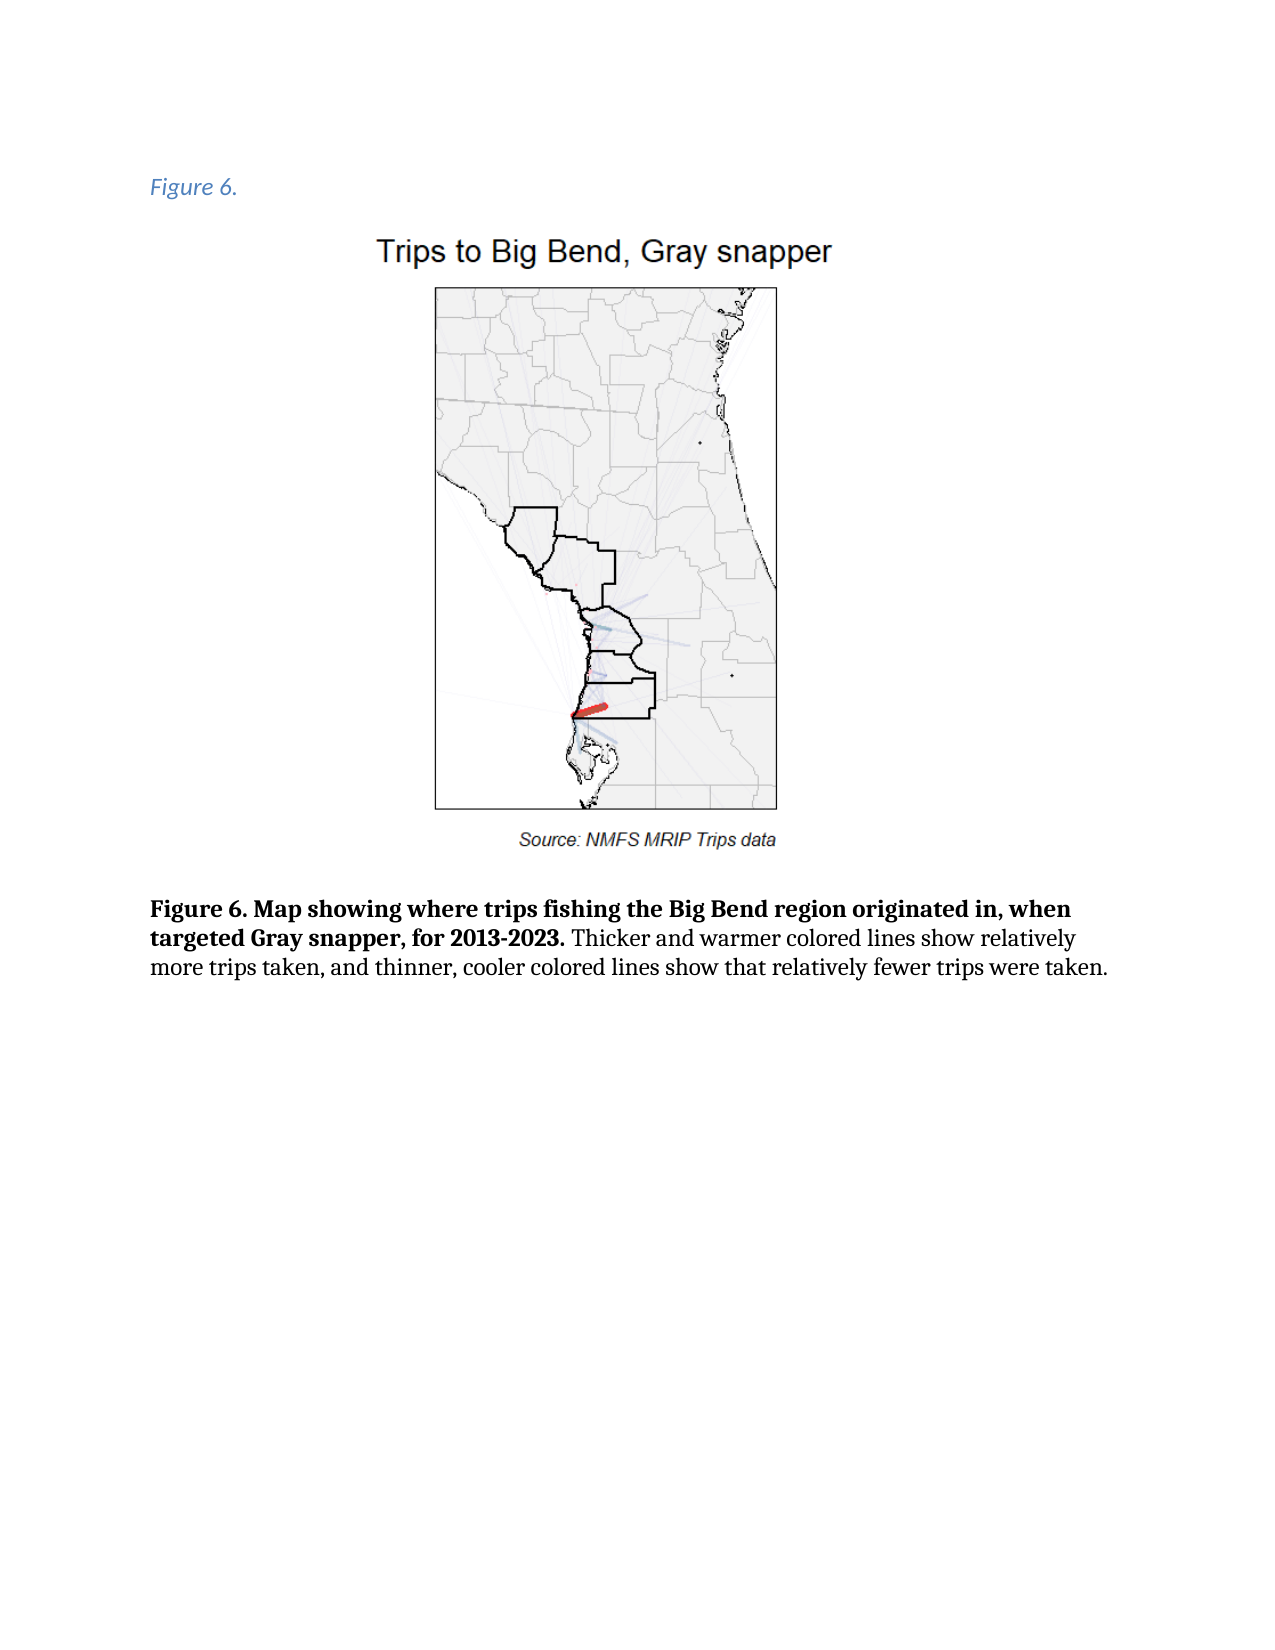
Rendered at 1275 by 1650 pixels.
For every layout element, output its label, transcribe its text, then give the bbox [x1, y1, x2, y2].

picture [168, 220, 1044, 877]
subtitle Figure 6. [150, 171, 1125, 201]
text Figure 6. Map showing where trips fishing the Big Bend region originated in, when targeted Gray snapper, for 2013-2023. Thicker and warmer colored lines show relatively more trips taken, and thinner, cooler colored lines show that relatively fewer trips were taken. [150, 895, 1125, 981]
